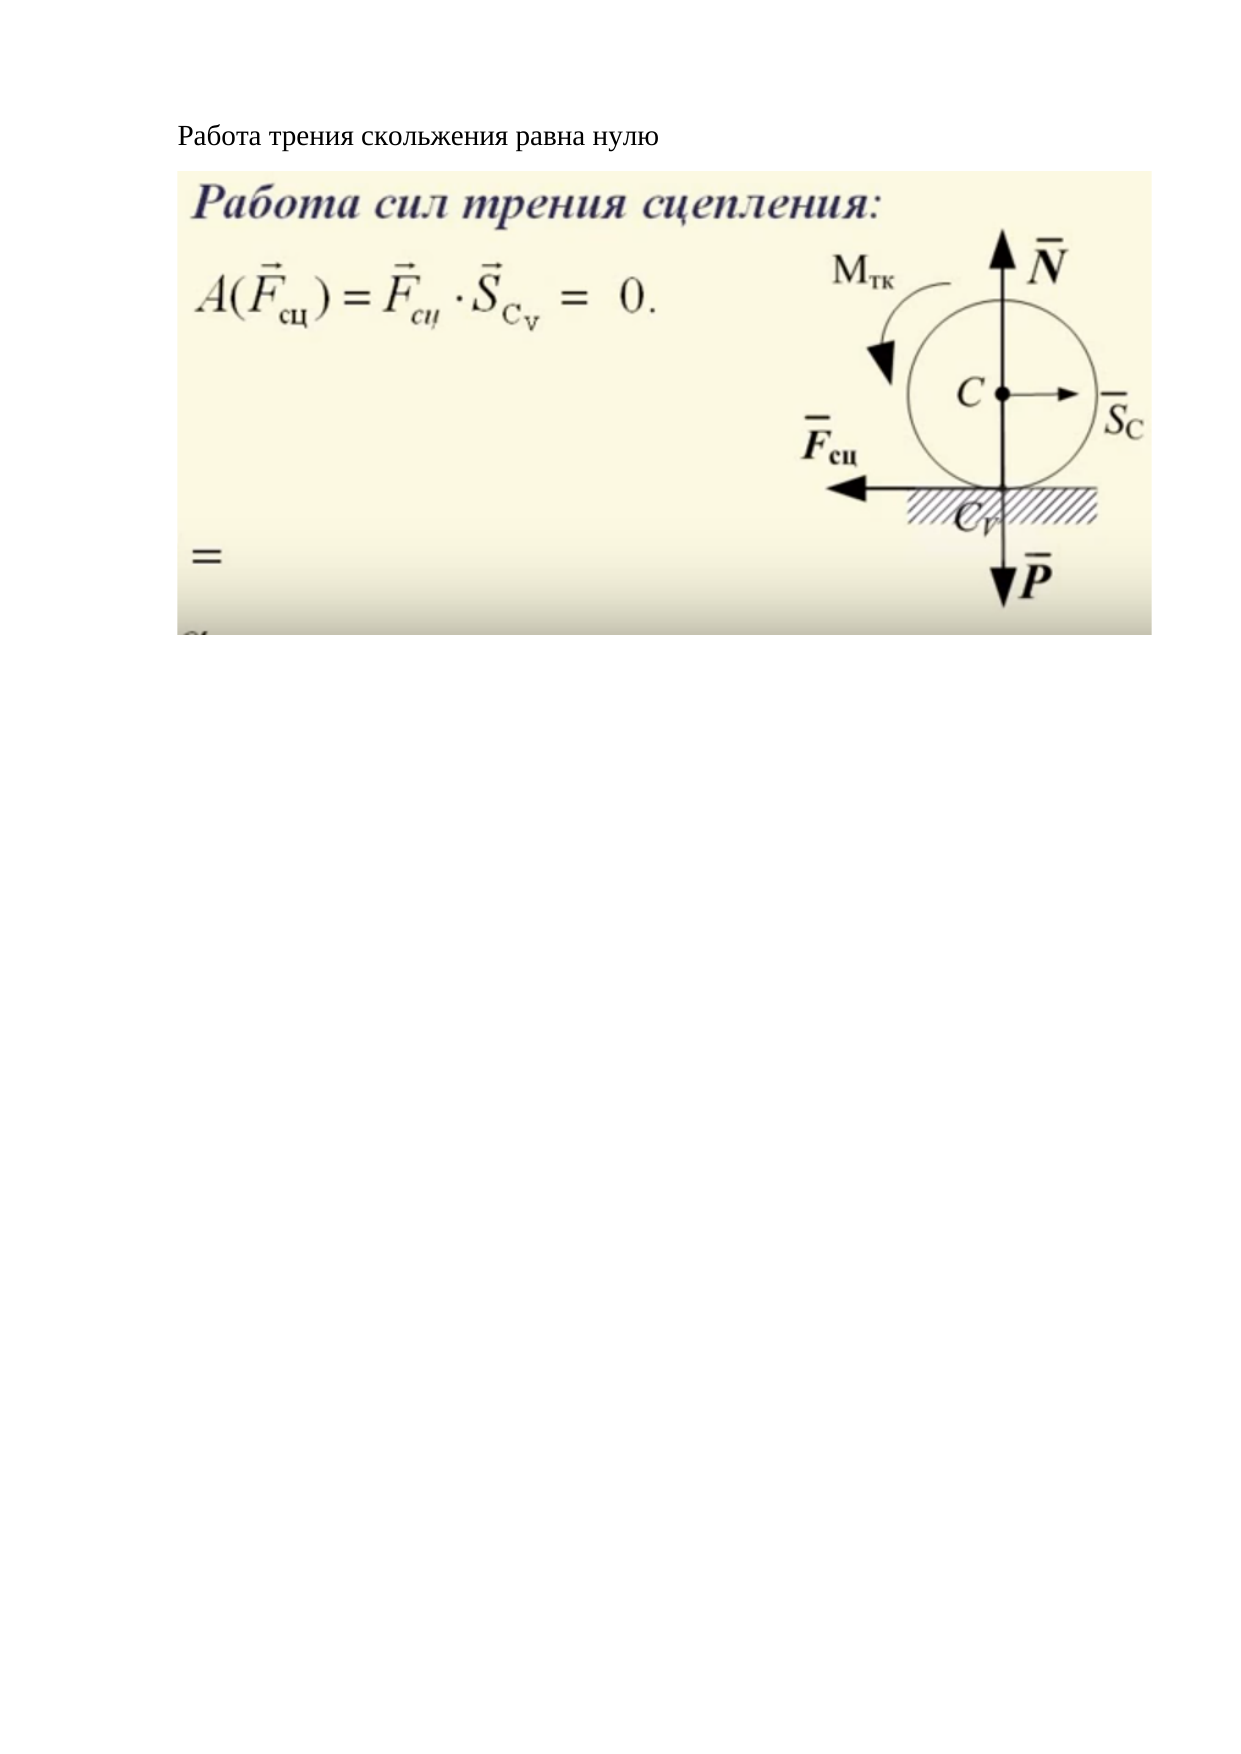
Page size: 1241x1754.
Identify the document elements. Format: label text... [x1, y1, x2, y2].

text Работа трения скольжения равна нулю [177, 118, 1152, 152]
picture [177, 171, 1152, 635]
